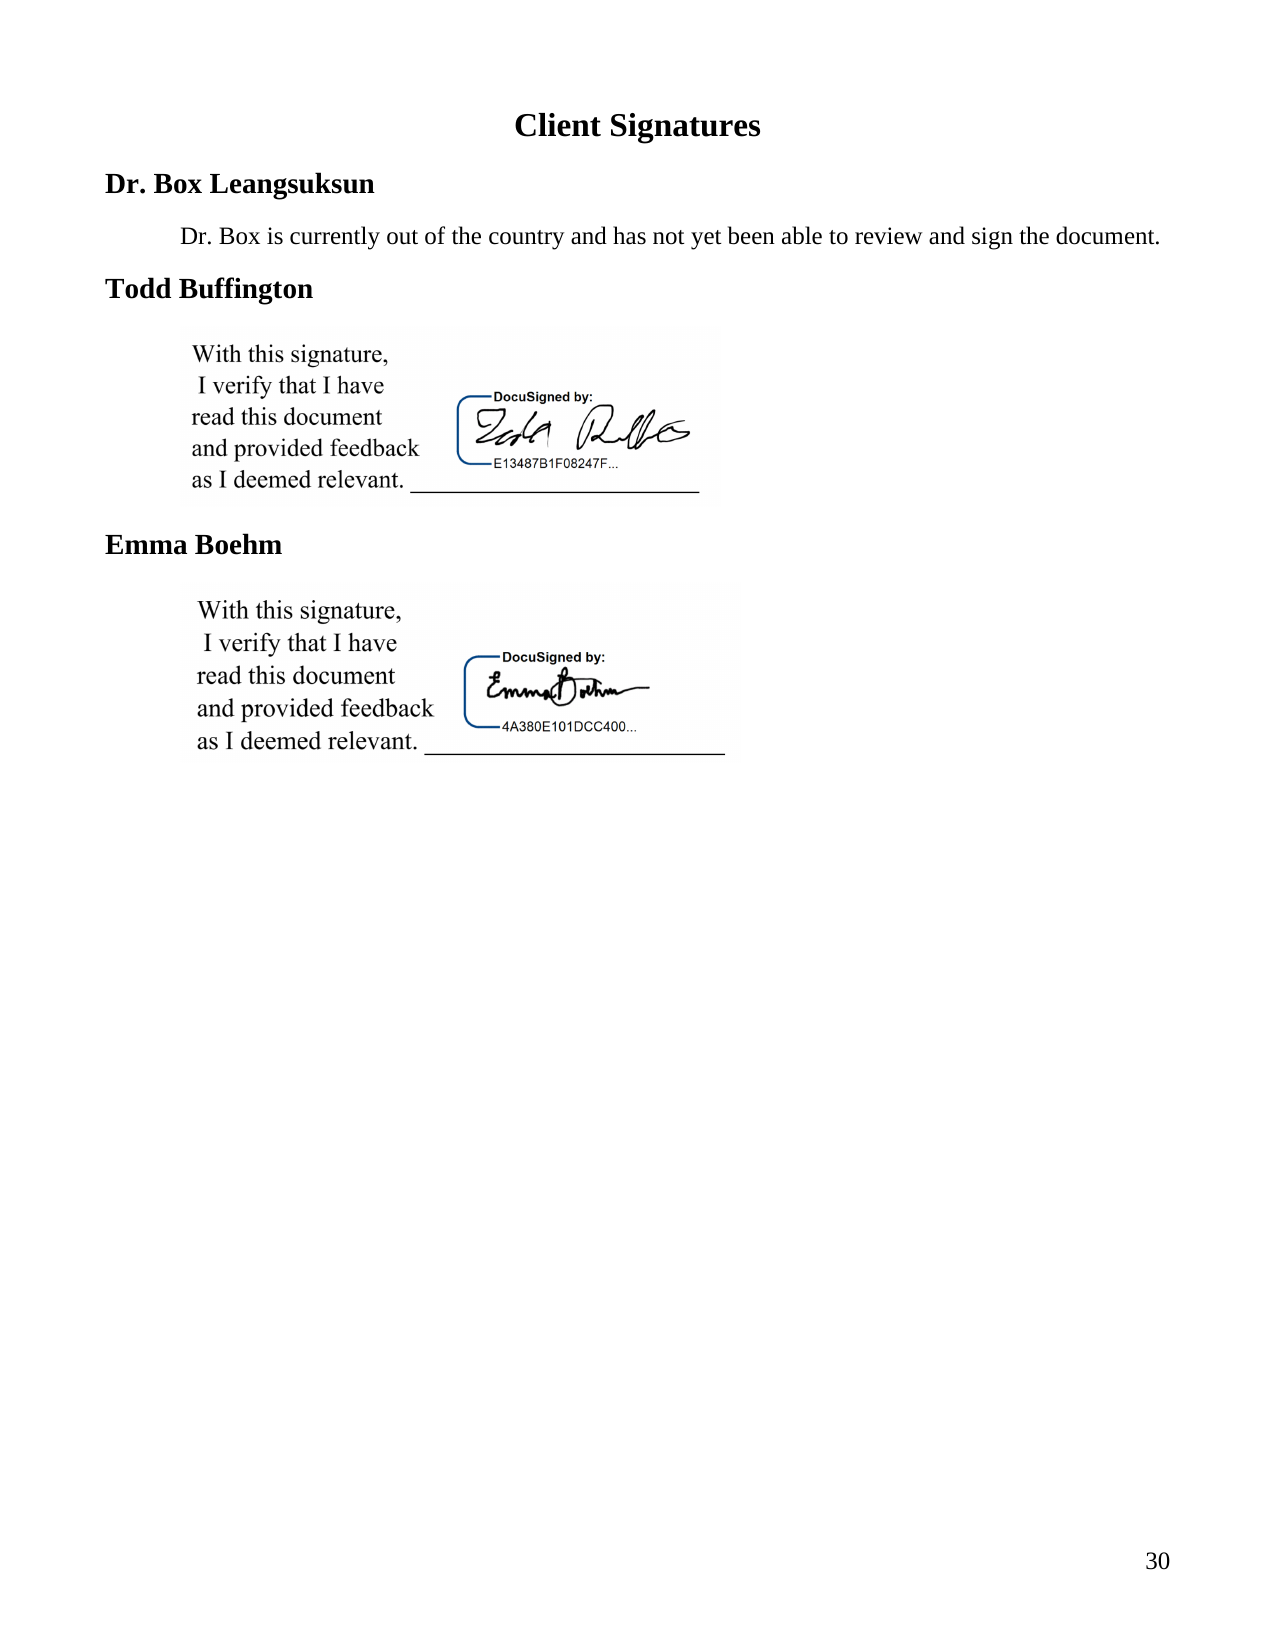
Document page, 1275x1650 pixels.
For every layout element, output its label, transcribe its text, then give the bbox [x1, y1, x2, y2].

text Todd Buffington [105, 271, 1170, 305]
text Emma Boehm [105, 527, 1170, 561]
text Dr. Box is currently out of the country and has not yet been able to review and sign the document. [105, 221, 1170, 250]
picture [180, 326, 721, 507]
text Client Signatures [105, 105, 1170, 143]
picture [180, 582, 741, 763]
text Dr. Box Leangsuksun [105, 166, 1170, 199]
